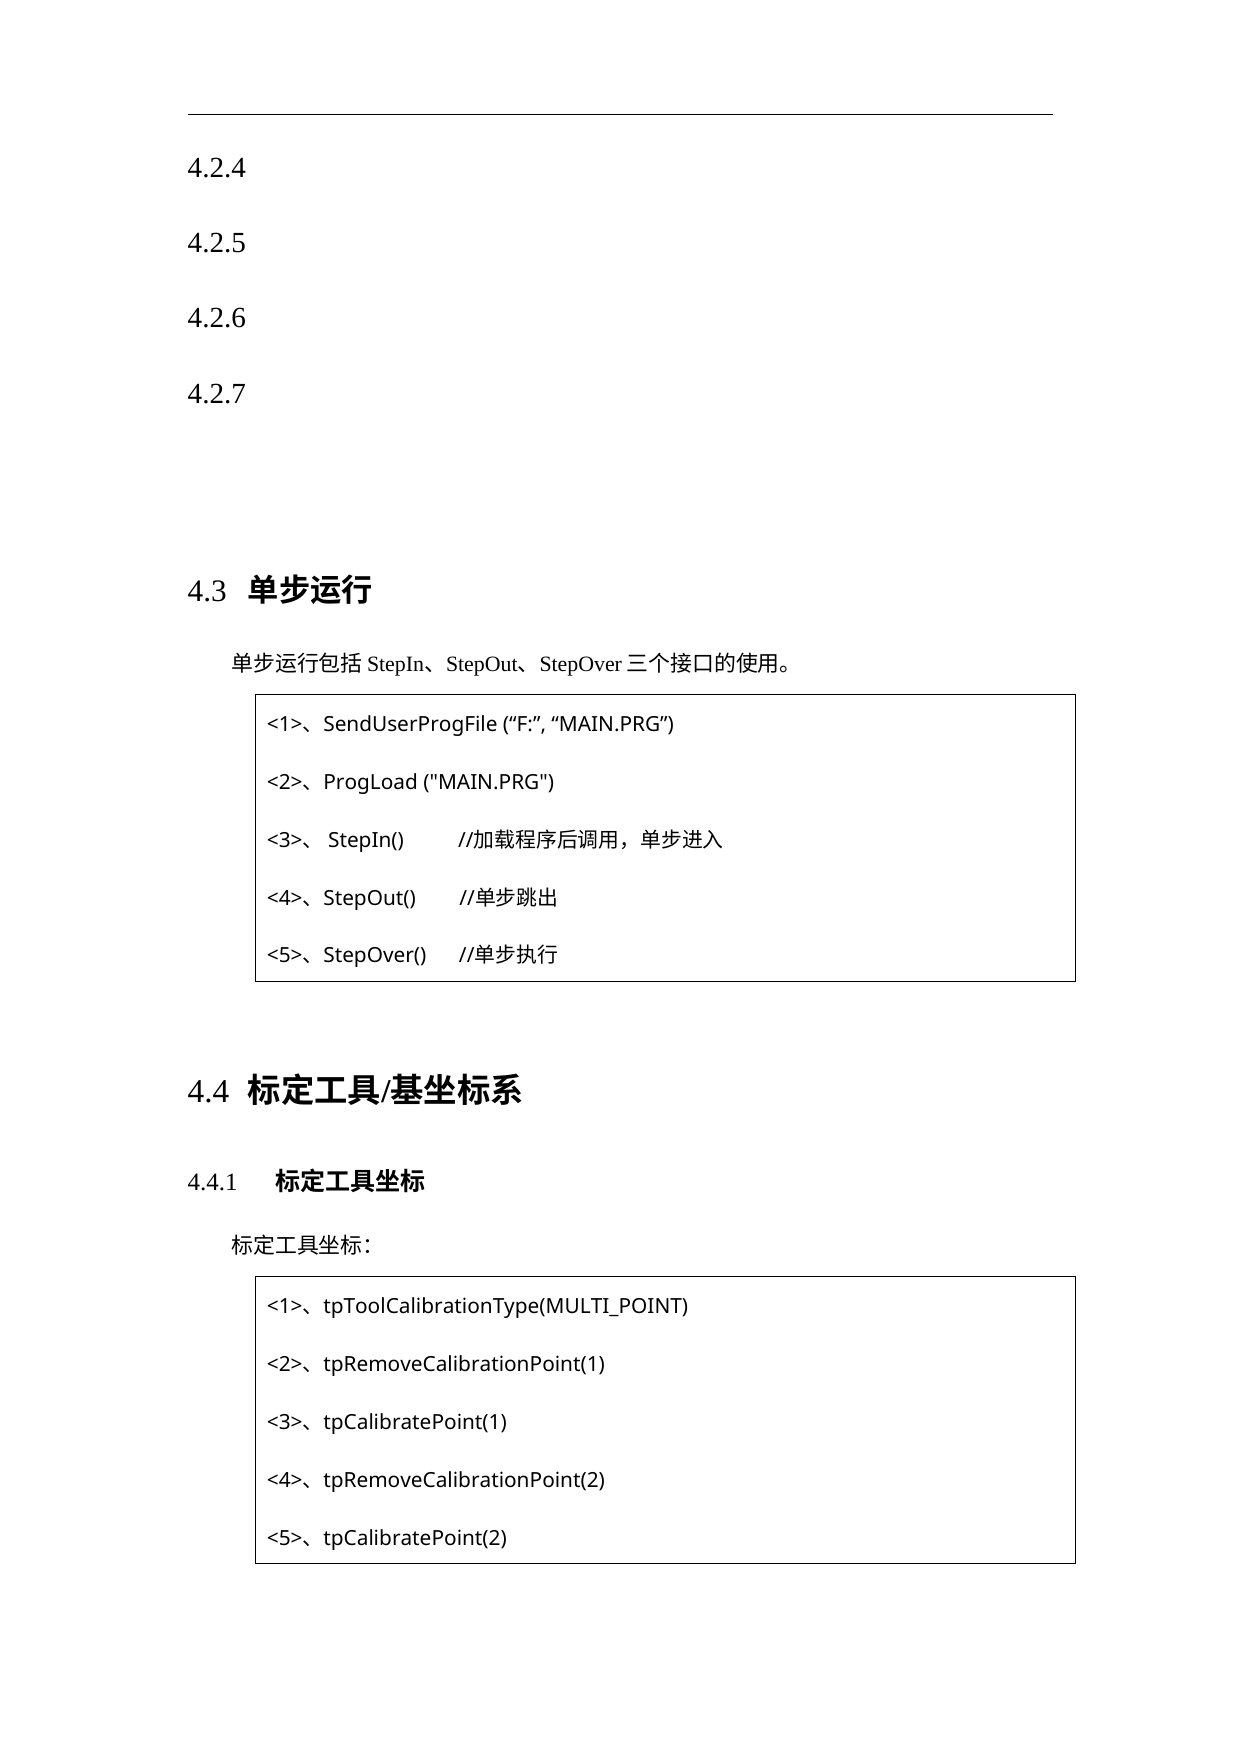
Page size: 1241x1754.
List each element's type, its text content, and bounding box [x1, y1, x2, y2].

subtitle 单步运行 [187, 566, 1053, 611]
subtitle 标定工具/基坐标系 [187, 1064, 1053, 1112]
table_header <1>、SendUserProgFile (“F:”, “MAIN.PRG”) <2>、ProgLoad ("MAIN.PRG") <3>、 StepIn() //加载程序后调用，单步进入 <4>、StepOut() //单步跳出 <5>、StepOver() //单步执行 [256, 695, 1075, 981]
subtitle 标定工具坐标 [187, 1161, 1053, 1198]
text 标定工具坐标： [187, 1228, 1053, 1260]
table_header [256, 1277, 1075, 1563]
text 单步运行包括StepIn、StepOut、StepOver三个接口的使用。 [187, 646, 1053, 678]
